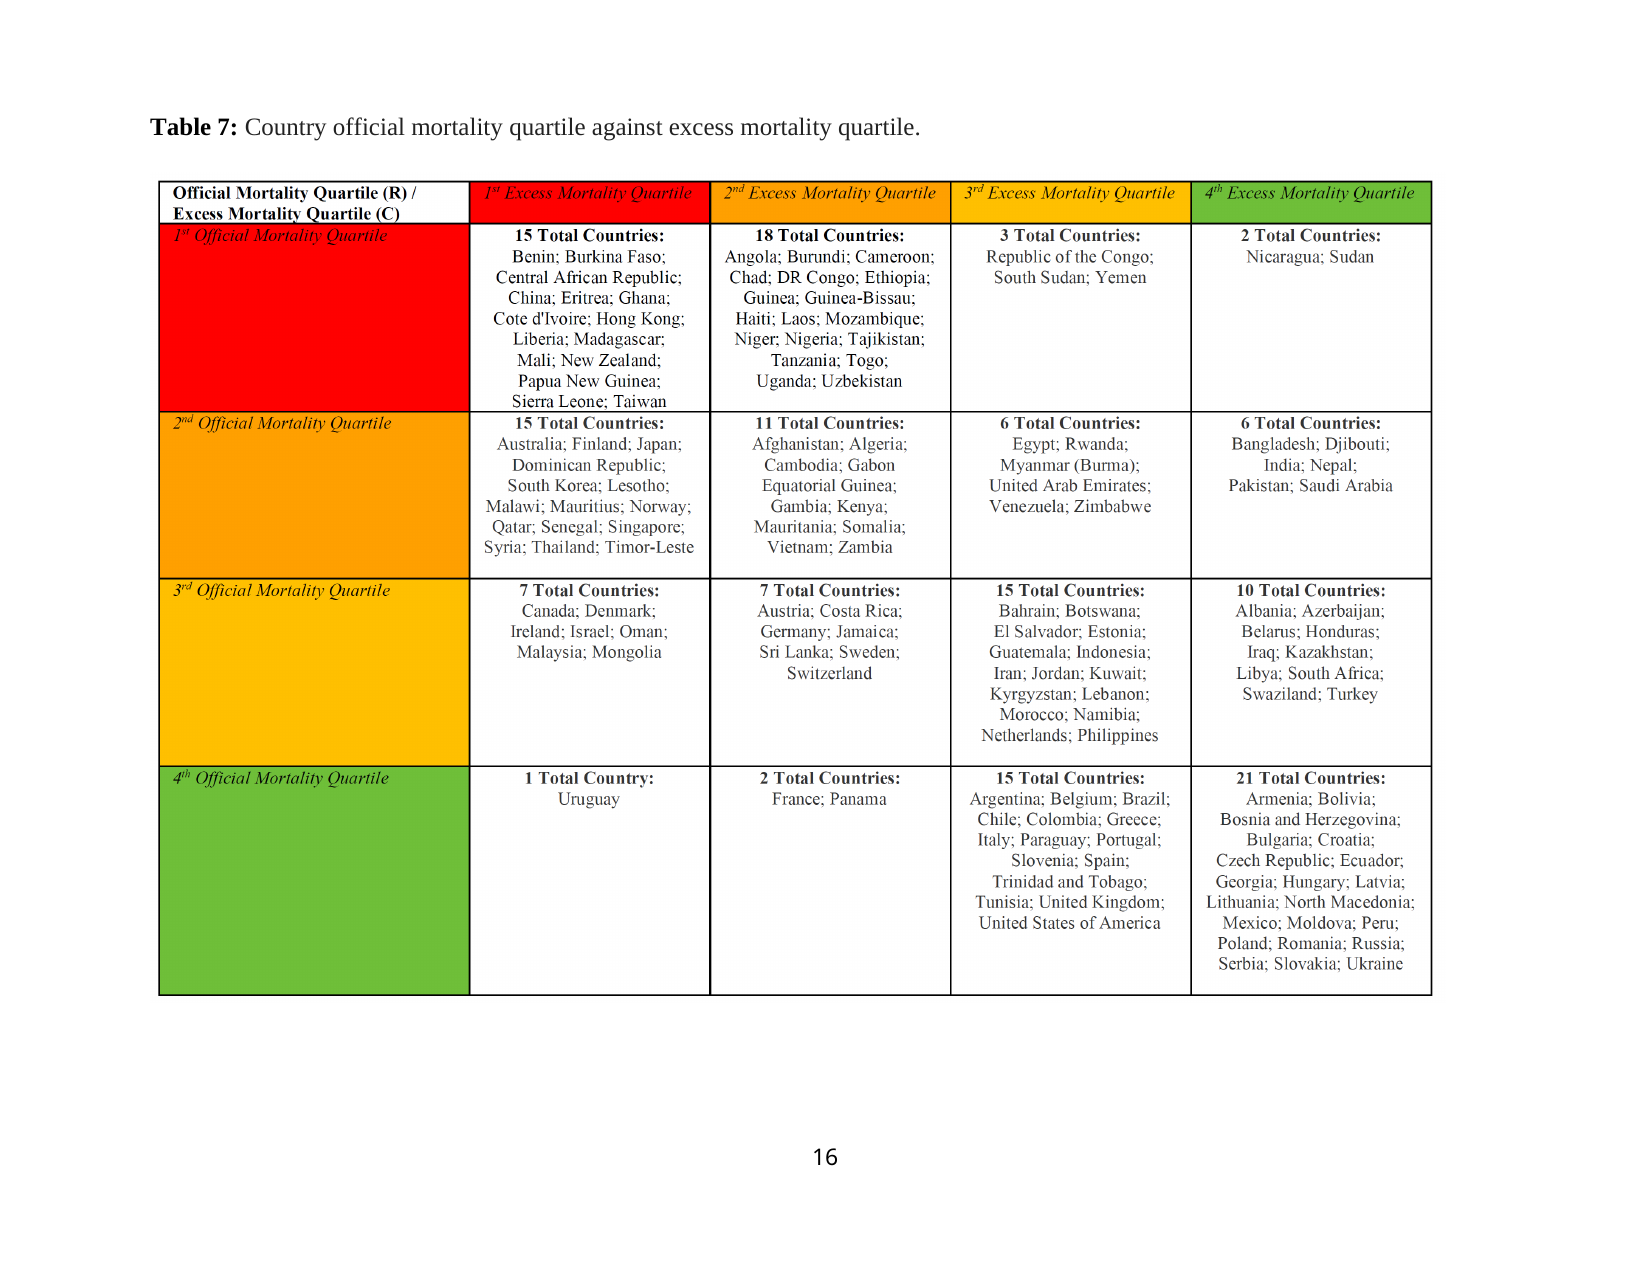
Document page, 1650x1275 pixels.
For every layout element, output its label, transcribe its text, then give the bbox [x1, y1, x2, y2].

text Table 7: Country official mortality quartile against excess mortality quartile. [150, 112, 1500, 141]
